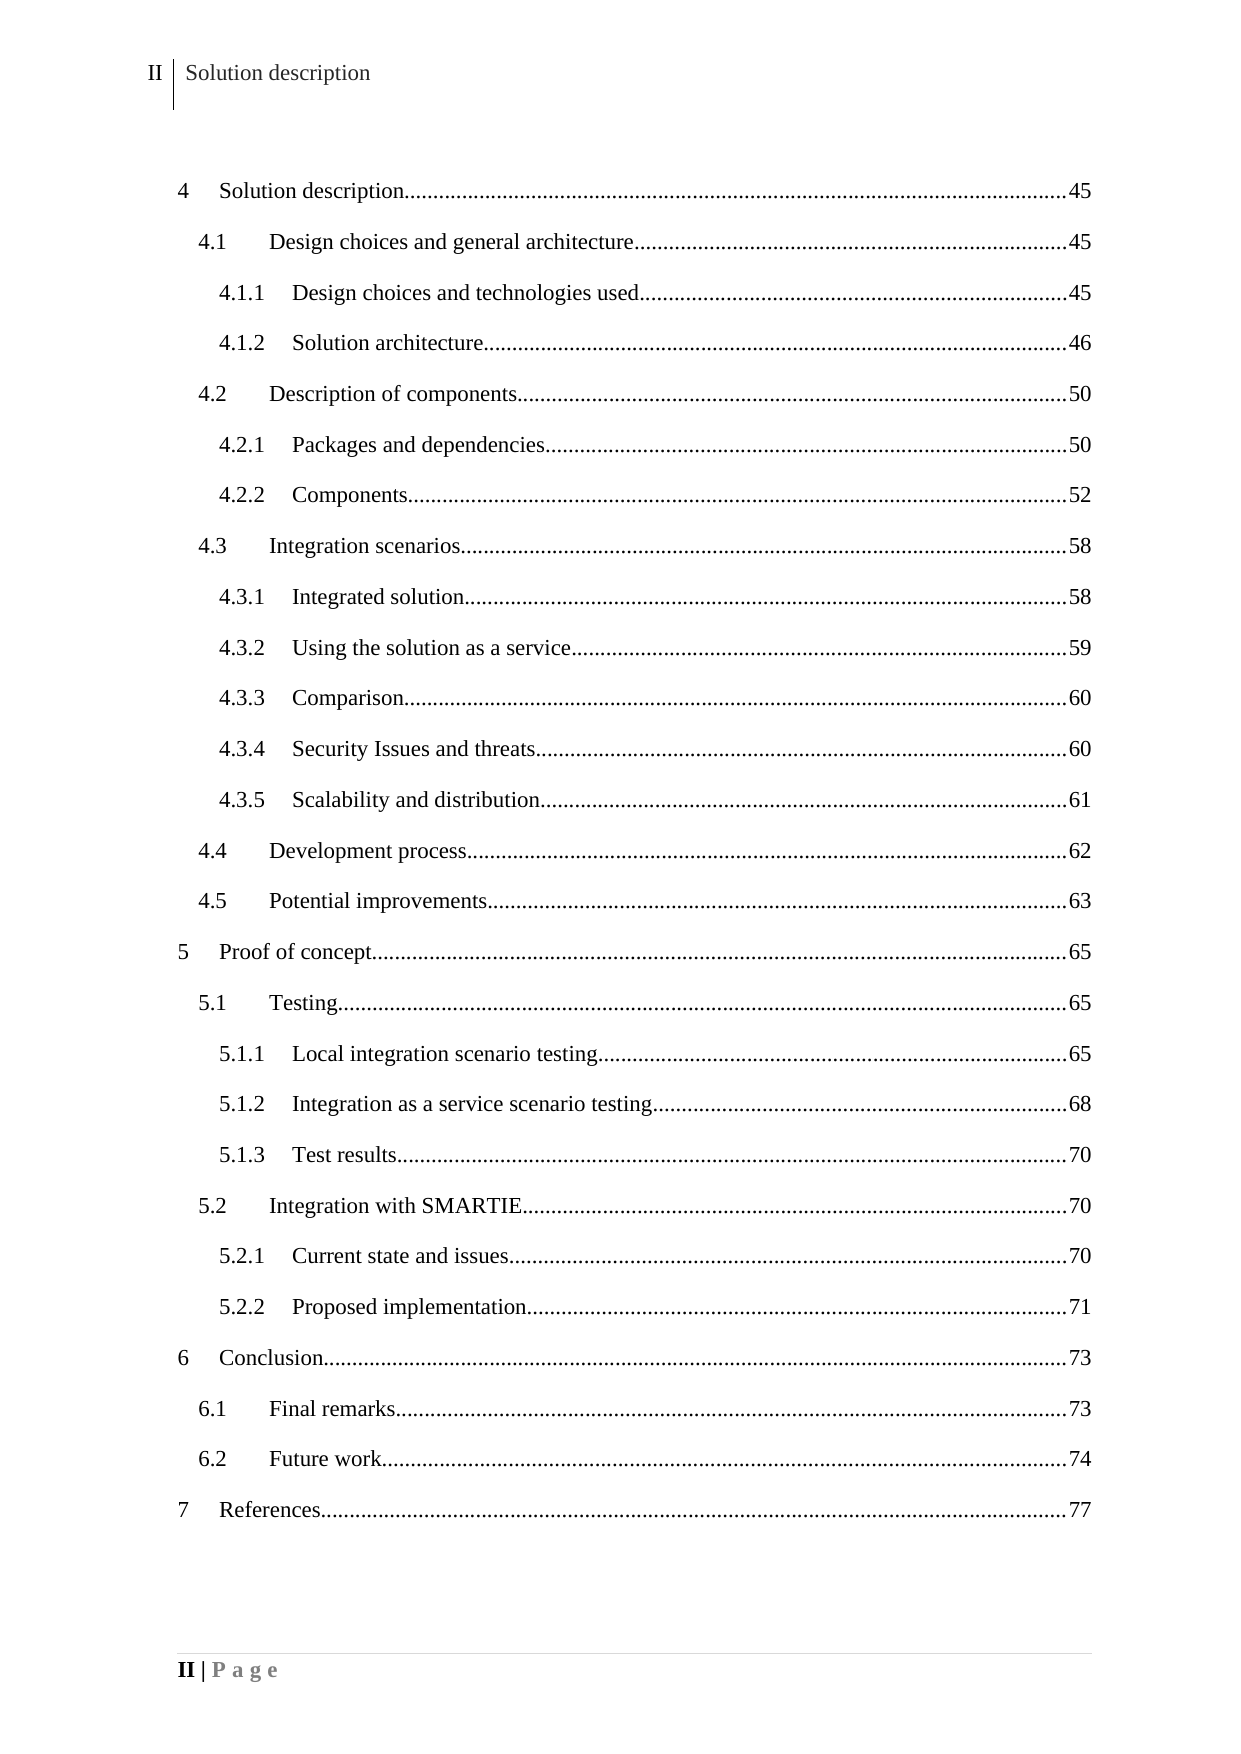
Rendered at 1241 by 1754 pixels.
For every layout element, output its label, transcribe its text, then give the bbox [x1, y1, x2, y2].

text 4.1.1 Design choices and technologies used 45 [219, 279, 1092, 305]
text 4 Solution description 45 [177, 177, 1092, 203]
text 5.2.1 Current state and issues 70 [219, 1242, 1092, 1269]
text 4.3.5 Scalability and distribution 61 [219, 786, 1092, 812]
text 6 Conclusion 73 [177, 1344, 1092, 1370]
text 4.3 Integration scenarios 58 [198, 532, 1092, 559]
text 5.2 Integration with SMARTIE 70 [198, 1192, 1092, 1218]
text 6.2 Future work 74 [198, 1445, 1092, 1472]
text 5 Proof of concept 65 [177, 938, 1092, 964]
text 4.3.3 Comparison 60 [219, 684, 1092, 711]
text 5.2.2 Proposed implementation 71 [219, 1293, 1092, 1319]
text 7 References 77 [177, 1496, 1092, 1522]
text 5.1.2 Integration as a service scenario testing 68 [219, 1090, 1092, 1117]
text 4.2.1 Packages and dependencies 50 [219, 431, 1092, 457]
text 5.1.1 Local integration scenario testing 65 [219, 1039, 1092, 1066]
text 4.2.2 Components 52 [219, 482, 1092, 508]
text 4.1.2 Solution architecture 46 [219, 329, 1092, 356]
text 4.3.1 Integrated solution 58 [219, 583, 1092, 609]
text 6.1 Final remarks 73 [198, 1395, 1092, 1421]
text 4.5 Potential improvements 63 [198, 887, 1092, 914]
text 5.1.3 Test results 70 [219, 1141, 1092, 1167]
text 4.1 Design choices and general architecture 45 [198, 228, 1092, 254]
text 4.2 Description of components 50 [198, 380, 1092, 406]
text 4.3.2 Using the solution as a service 59 [219, 634, 1092, 660]
text 5.1 Testing 65 [198, 989, 1092, 1015]
text 4.3.4 Security Issues and threats 60 [219, 735, 1092, 762]
text 4.4 Development process 62 [198, 837, 1092, 863]
